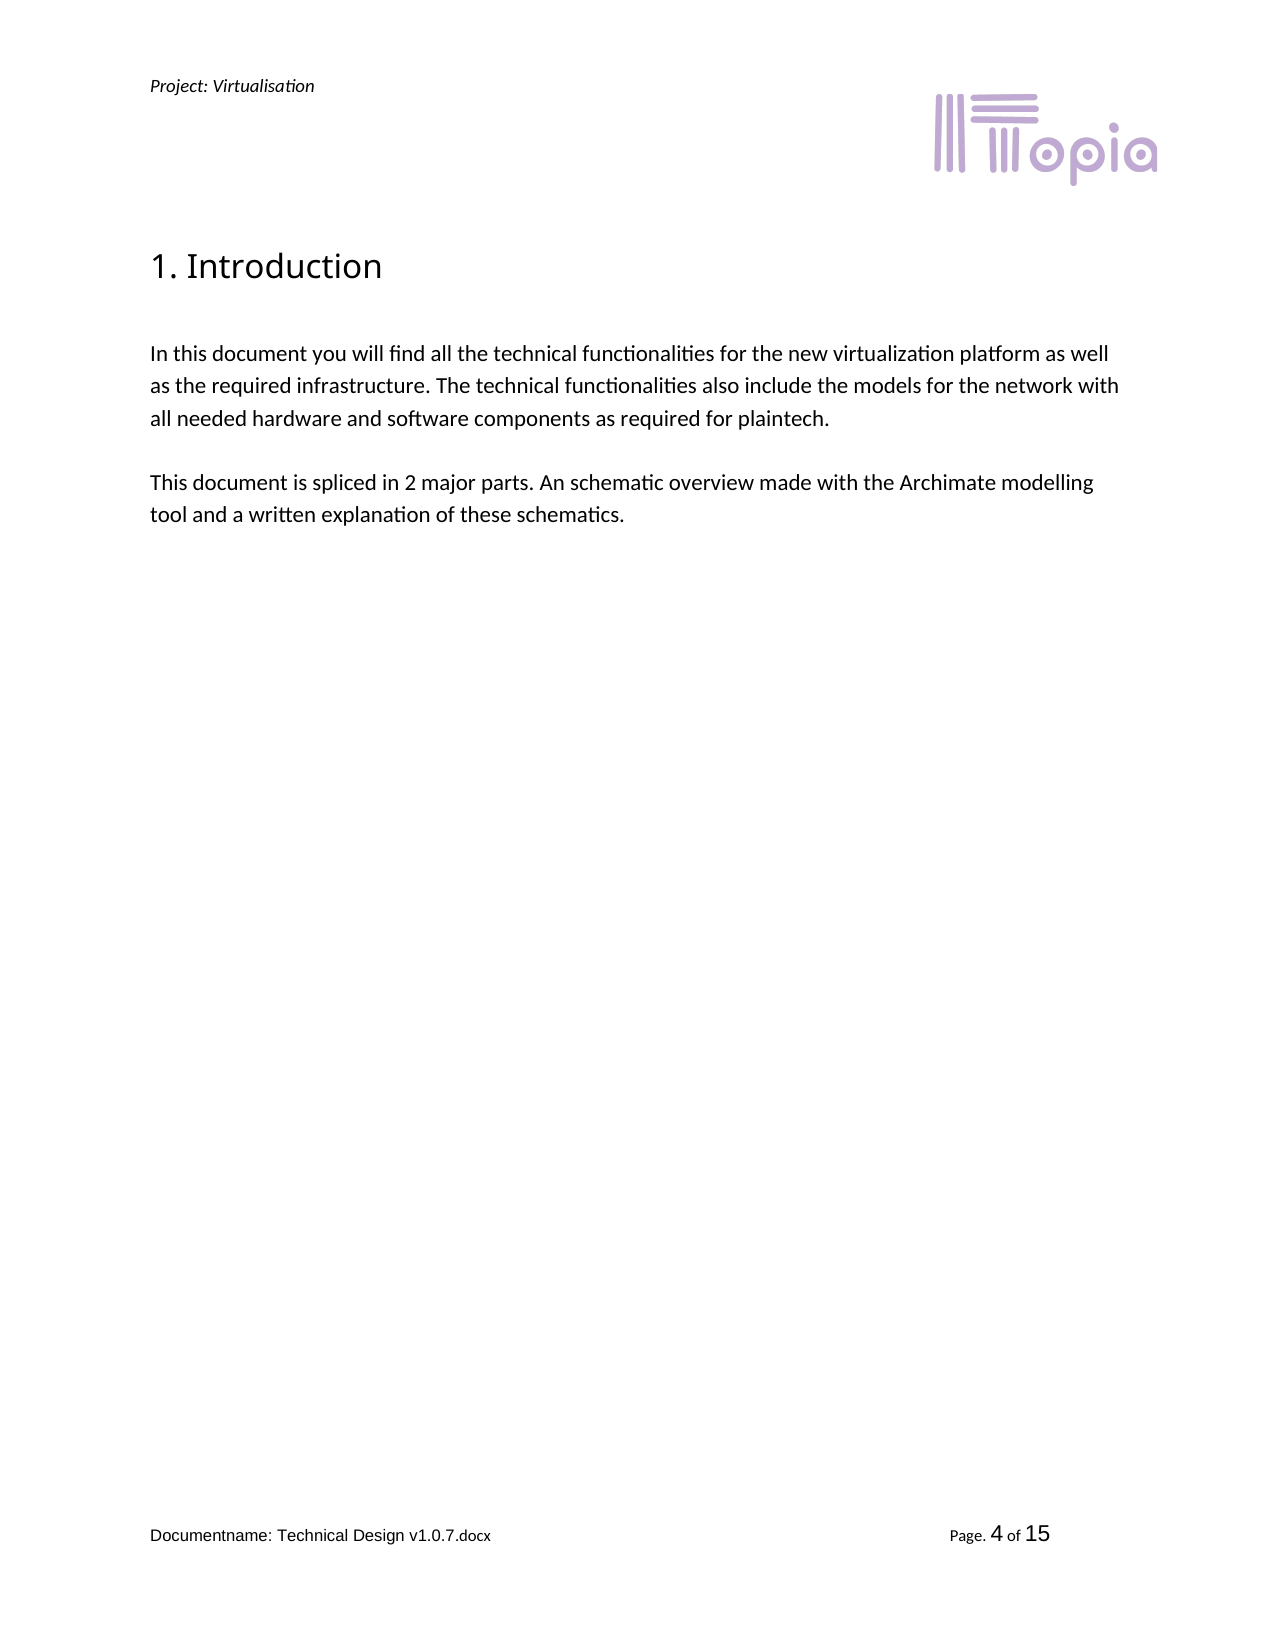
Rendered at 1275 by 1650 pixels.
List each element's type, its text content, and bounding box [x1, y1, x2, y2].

text In this document you will find all the technical functionalities for the new virtualization platform as well as the required infrastructure. The technical functionalities also include the models for the network with all needed hardware and software components as required for plaintech. This document is spliced in 2 major parts. An schematic overview made with the Archimate modelling tool and a written explanation of these schematics. [150, 339, 1125, 528]
subtitle 1. Introduction [150, 242, 1125, 288]
picture [934, 94, 1158, 186]
